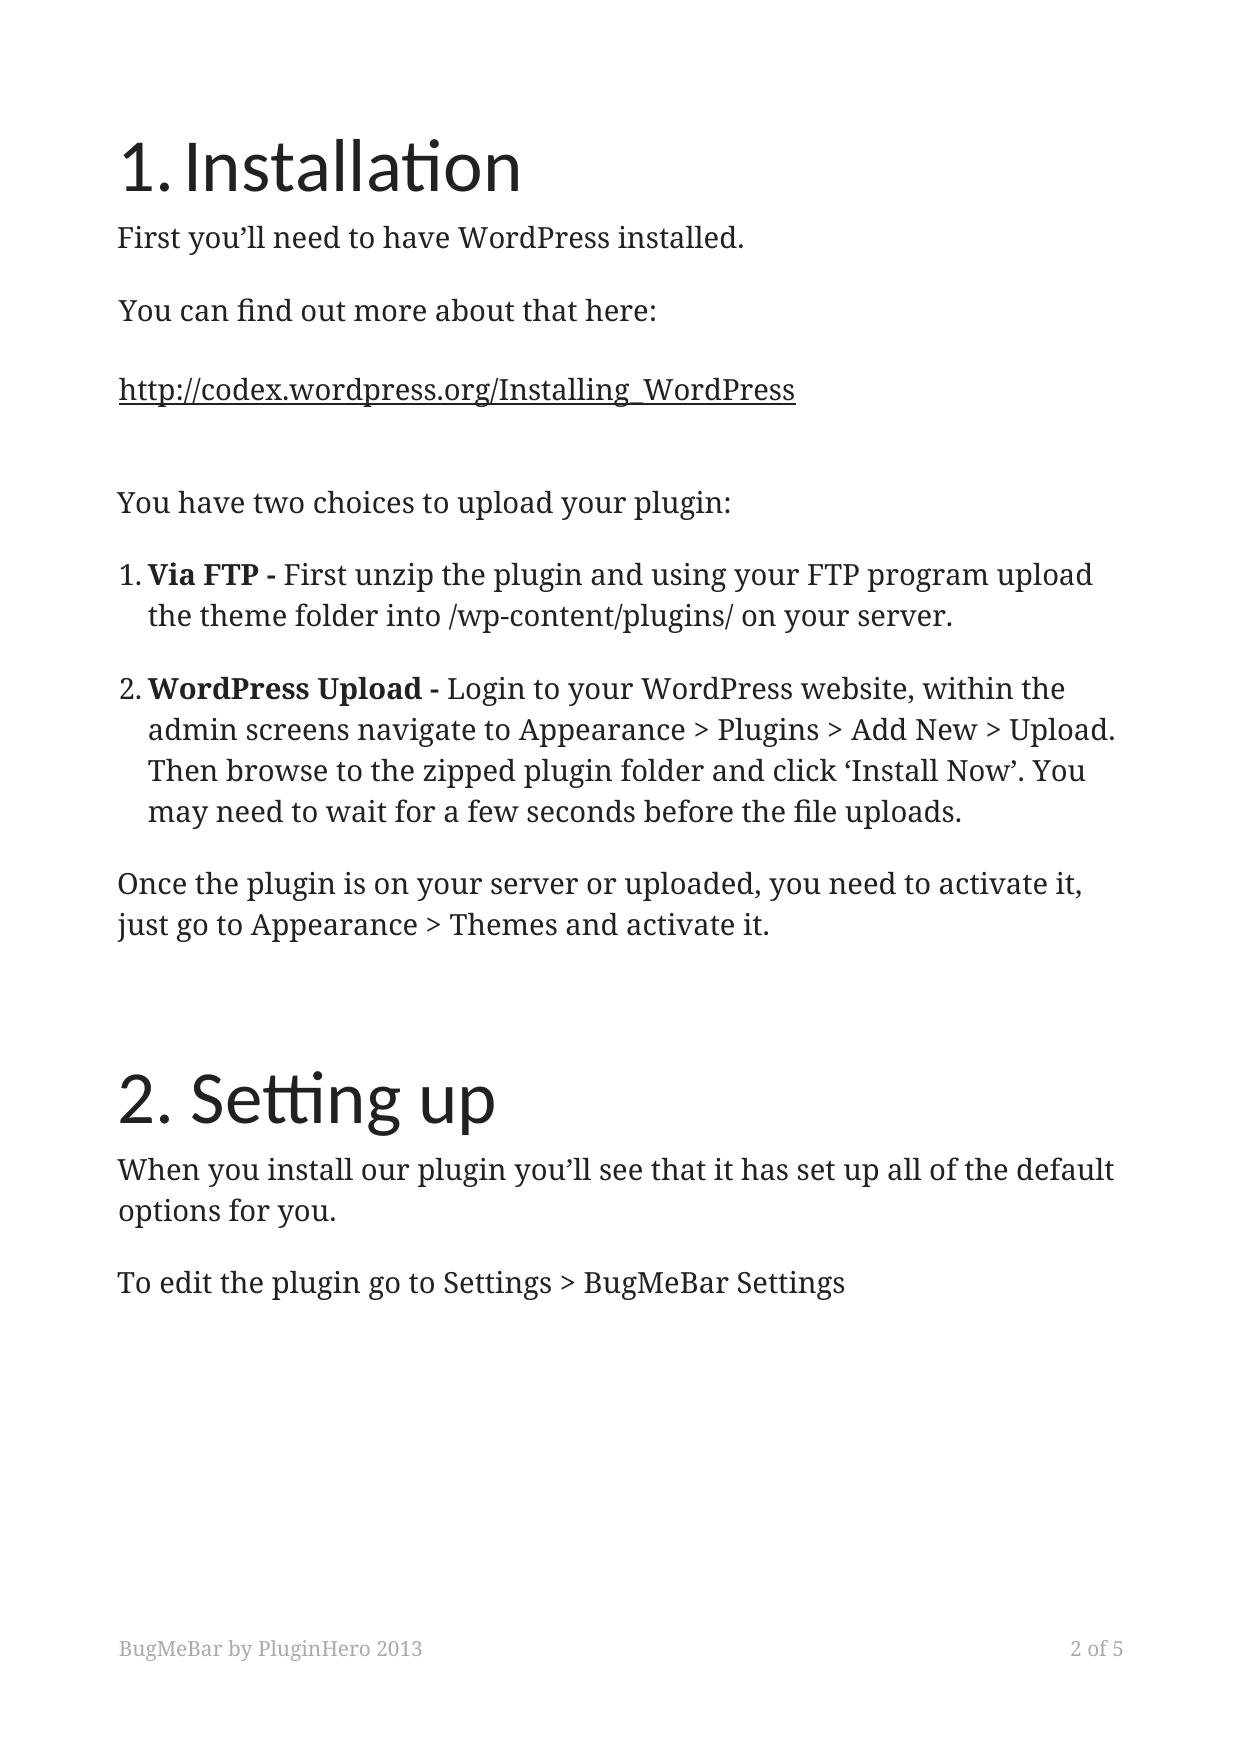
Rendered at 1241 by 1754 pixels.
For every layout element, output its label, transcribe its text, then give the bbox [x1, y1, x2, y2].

list WordPress Upload - Login to your WordPress website, within the admin screens navigate to Appearance > Plugins > Add New > Upload. Then browse to the zipped plugin folder and click ‘Install Now’. You may need to wait for a few seconds before the file uploads. [118, 668, 1124, 831]
text You have two choices to upload your plugin: [117, 482, 1124, 522]
text To edit the plugin go to Settings > BugMeBar Settings [117, 1263, 1124, 1302]
text When you install our plugin you’ll see that it has set up all of the default options for you. [117, 1149, 1124, 1230]
text You can find out more about that here: http://codex.wordpress.org/Installing_WordPress [118, 291, 1124, 409]
subtitle Installation [117, 119, 1124, 211]
text First you’ll need to have WordPress installed. [117, 218, 1124, 257]
text Once the plugin is on your server or uploaded, you need to activate it, just go to Appearance > Themes and activate it. [117, 864, 1124, 944]
subtitle Setting up [117, 1050, 1124, 1142]
list Via FTP - First unzip the plugin and using your FTP program upload the theme folder into /wp-content/plugins/ on your server. [118, 555, 1124, 635]
